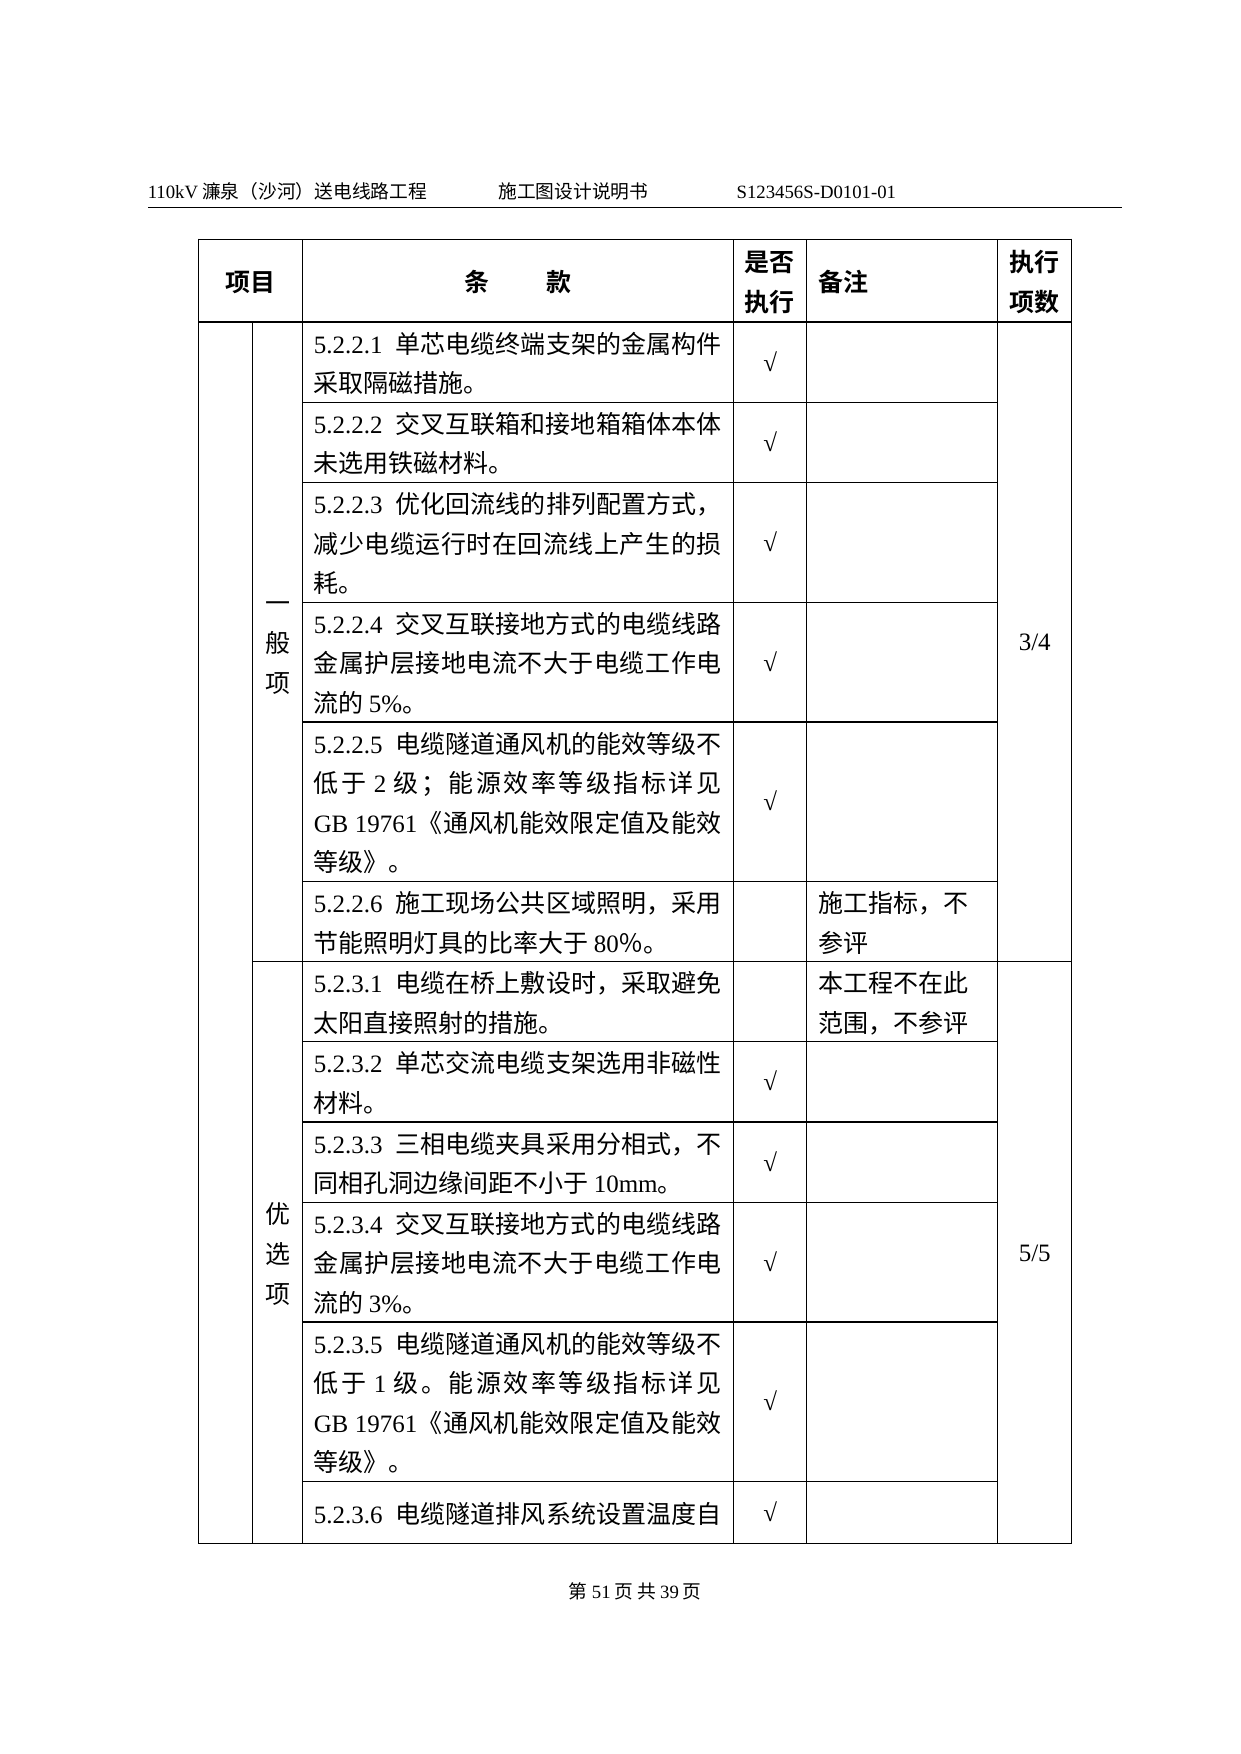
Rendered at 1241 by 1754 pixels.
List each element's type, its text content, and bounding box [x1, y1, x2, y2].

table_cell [303, 1482, 733, 1543]
table_cell [807, 603, 997, 721]
table_cell 5.2.3.5 电缆隧道通风机的能效等级不低于1级。能源效率等级指标详见GB 19761《通风机能效限定值及能效等级》。 [303, 1323, 733, 1481]
table_cell 优 选 项 [253, 962, 302, 1543]
table_cell 5/5 [998, 962, 1071, 1543]
table_cell 5.2.3.4 交叉互联接地方式的电缆线路金属护层接地电流不大于电缆工作电流的3%。 [303, 1203, 733, 1321]
table_header 执行项数 [998, 240, 1071, 321]
table_cell [807, 1123, 997, 1202]
table_cell √ [734, 483, 806, 602]
table_cell [807, 1042, 997, 1121]
table_cell √ [734, 1482, 806, 1543]
table_cell 5.2.2.3 优化回流线的排列配置方式，减少电缆运行时在回流线上产生的损耗。 [303, 483, 733, 602]
table_cell [734, 962, 806, 1041]
table_cell 一 般 项 [253, 323, 302, 961]
table_cell [807, 1482, 997, 1543]
table_cell 5.2.2.6 施工现场公共区域照明，采用节能照明灯具的比率大于80％。 [303, 882, 733, 961]
table_cell [807, 483, 997, 602]
table_header 项目 [199, 240, 302, 321]
table_cell [807, 1323, 997, 1481]
table_cell [807, 403, 997, 482]
table_cell √ [734, 403, 806, 482]
table_cell 施工指标，不参评 [807, 882, 997, 961]
table_cell √ [734, 1042, 806, 1121]
table_cell 5.2.3.3 三相电缆夹具采用分相式，不同相孔洞边缘间距不小于10mm。 [303, 1123, 733, 1202]
table_header 是否执行 [734, 240, 806, 321]
table_cell [807, 323, 997, 402]
table_cell 5.2.3.1 电缆在桥上敷设时，采取避免太阳直接照射的措施。 [303, 962, 733, 1041]
table_cell √ [734, 323, 806, 402]
table_cell 3/4 [998, 323, 1071, 961]
table_cell 5.2.2.1 单芯电缆终端支架的金属构件采取隔磁措施。 [303, 323, 733, 402]
table_header 条 款 [303, 240, 733, 321]
table_cell 5.2.2.4 交叉互联接地方式的电缆线路金属护层接地电流不大于电缆工作电流的5%。 [303, 603, 733, 721]
table_cell √ [734, 723, 806, 881]
table_cell √ [734, 1323, 806, 1481]
table_cell 5.2.2.5 电缆隧道通风机的能效等级不低于2级；能源效率等级指标详见GB 19761《通风机能效限定值及能效等级》。 [303, 723, 733, 881]
table_cell 本工程不在此范围，不参评 [807, 962, 997, 1041]
table_cell [734, 882, 806, 961]
table_cell √ [734, 603, 806, 721]
table_cell [807, 723, 997, 881]
table_header 备注 [807, 240, 997, 321]
table_cell √ [734, 1123, 806, 1202]
table_cell [807, 1203, 997, 1321]
table_cell 5.2.3.2 单芯交流电缆支架选用非磁性材料。 [303, 1042, 733, 1121]
table_cell 5.2.2.2 交叉互联箱和接地箱箱体本体未选用铁磁材料。 [303, 403, 733, 482]
table_cell √ [734, 1203, 806, 1321]
